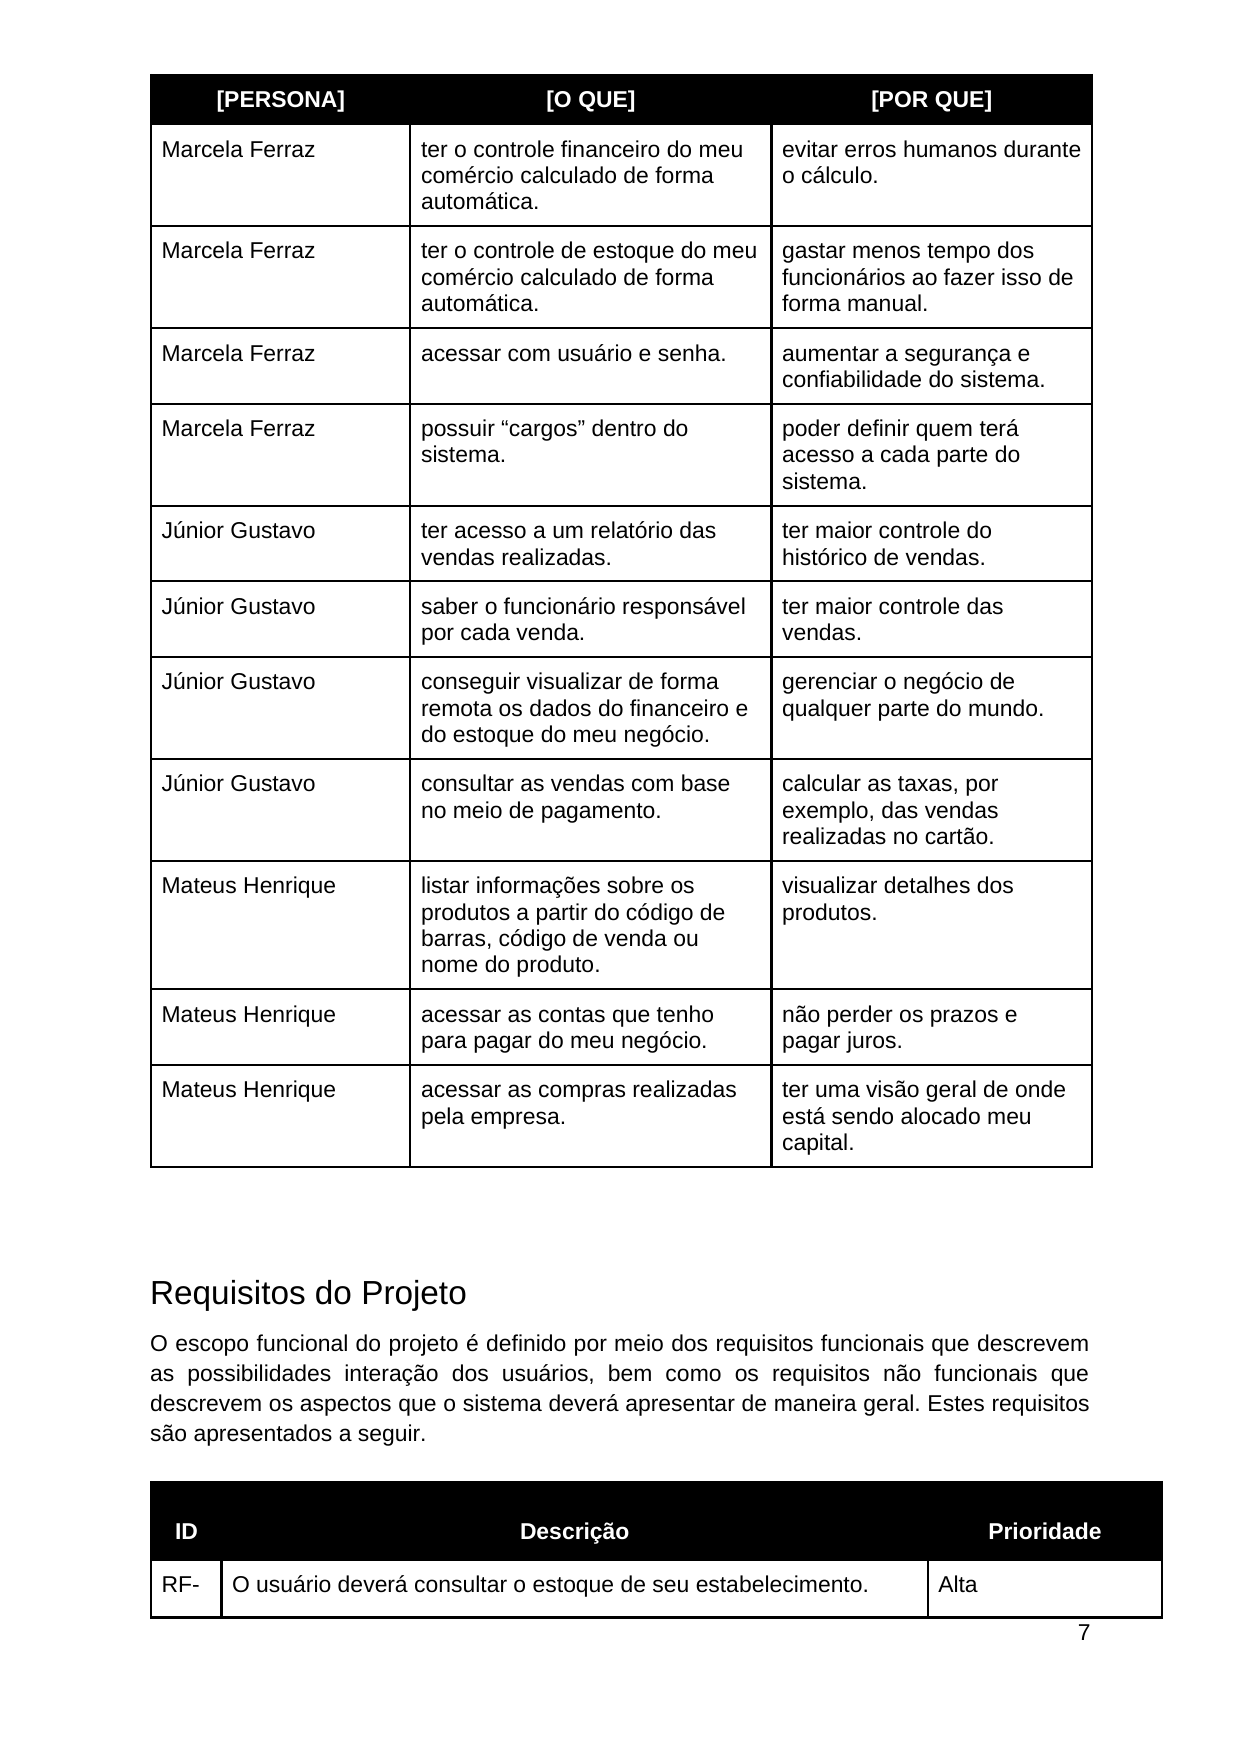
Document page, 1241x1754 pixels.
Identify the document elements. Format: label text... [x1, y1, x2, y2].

table_cell ter uma visão geral de onde está sendo alocado meu capital. [773, 1066, 1091, 1166]
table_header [773, 76, 1091, 123]
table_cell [223, 1561, 927, 1616]
table_cell ter maior controle do histórico de vendas. [773, 507, 1091, 580]
table_cell aumentar a segurança e confiabilidade do sistema. [773, 329, 1091, 403]
table_cell saber o funcionário responsável por cada venda. [411, 582, 770, 656]
table_cell Mateus Henrique [152, 862, 409, 988]
text O escopo funcional do projeto é definido por meio dos requisitos funcionais que descrevem as possibilidades interação dos usuários, bem como os requisitos não funcionais que descrevem os aspectos que o sistema deverá apresentar de maneira geral. Estes requisitos são apresentados a seguir. [150, 1330, 1090, 1447]
table_header Eu como … [PERSONA] [152, 76, 409, 123]
table_header ID [152, 1483, 220, 1559]
table_cell Júnior Gustavo [152, 582, 409, 656]
table_cell conseguir visualizar de forma remota os dados do financeiro e do estoque do meu negócio. [411, 658, 770, 758]
table_cell ter maior controle das vendas. [773, 582, 1091, 656]
table_cell gerenciar o negócio de qualquer parte do mundo. [773, 658, 1091, 758]
table_cell Marcela Ferraz [152, 227, 409, 327]
table_cell Marcela Ferraz [152, 329, 409, 403]
table_cell Júnior Gustavo [152, 760, 409, 860]
table_header Descrição [223, 1483, 927, 1559]
table_header Prioridade [929, 1483, 1161, 1559]
table_cell Alta [929, 1561, 1161, 1616]
table_cell acessar com usuário e senha. [411, 329, 770, 403]
table_cell listar informações sobre os produtos a partir do código de barras, código de venda ou nome do produto. [411, 862, 770, 988]
table_cell calcular as taxas, por exemplo, das vendas realizadas no cartão. [773, 760, 1091, 860]
table_cell gastar menos tempo dos funcionários ao fazer isso de forma manual. [773, 227, 1091, 327]
table_cell não perder os prazos e pagar juros. [773, 990, 1091, 1064]
table_cell Marcela Ferraz [152, 125, 409, 225]
table_cell possuir “cargos” dentro do sistema. [411, 405, 770, 504]
table_cell Júnior Gustavo [152, 507, 409, 580]
table_cell Mateus Henrique [152, 990, 409, 1064]
table_cell Júnior Gustavo [152, 658, 409, 758]
table_cell Marcela Ferraz [152, 405, 409, 504]
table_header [411, 76, 770, 123]
text Requisitos do Projeto [150, 1273, 1090, 1311]
table_cell RF-01 [152, 1561, 220, 1616]
table_cell acessar as compras realizadas pela empresa. [411, 1066, 770, 1166]
table_cell acessar as contas que tenho para pagar do meu negócio. [411, 990, 770, 1064]
table_cell consultar as vendas com base no meio de pagamento. [411, 760, 770, 860]
table_cell ter o controle financeiro do meu comércio calculado de forma automática. [411, 125, 770, 225]
table_cell evitar erros humanos durante o cálculo. [773, 125, 1091, 225]
table_cell poder definir quem terá acesso a cada parte do sistema. [773, 405, 1091, 504]
table_cell Mateus Henrique [152, 1066, 409, 1166]
table_cell ter acesso a um relatório das vendas realizadas. [411, 507, 770, 580]
table_cell visualizar detalhes dos produtos. [773, 862, 1091, 988]
table_cell ter o controle de estoque do meu comércio calculado de forma automática. [411, 227, 770, 327]
